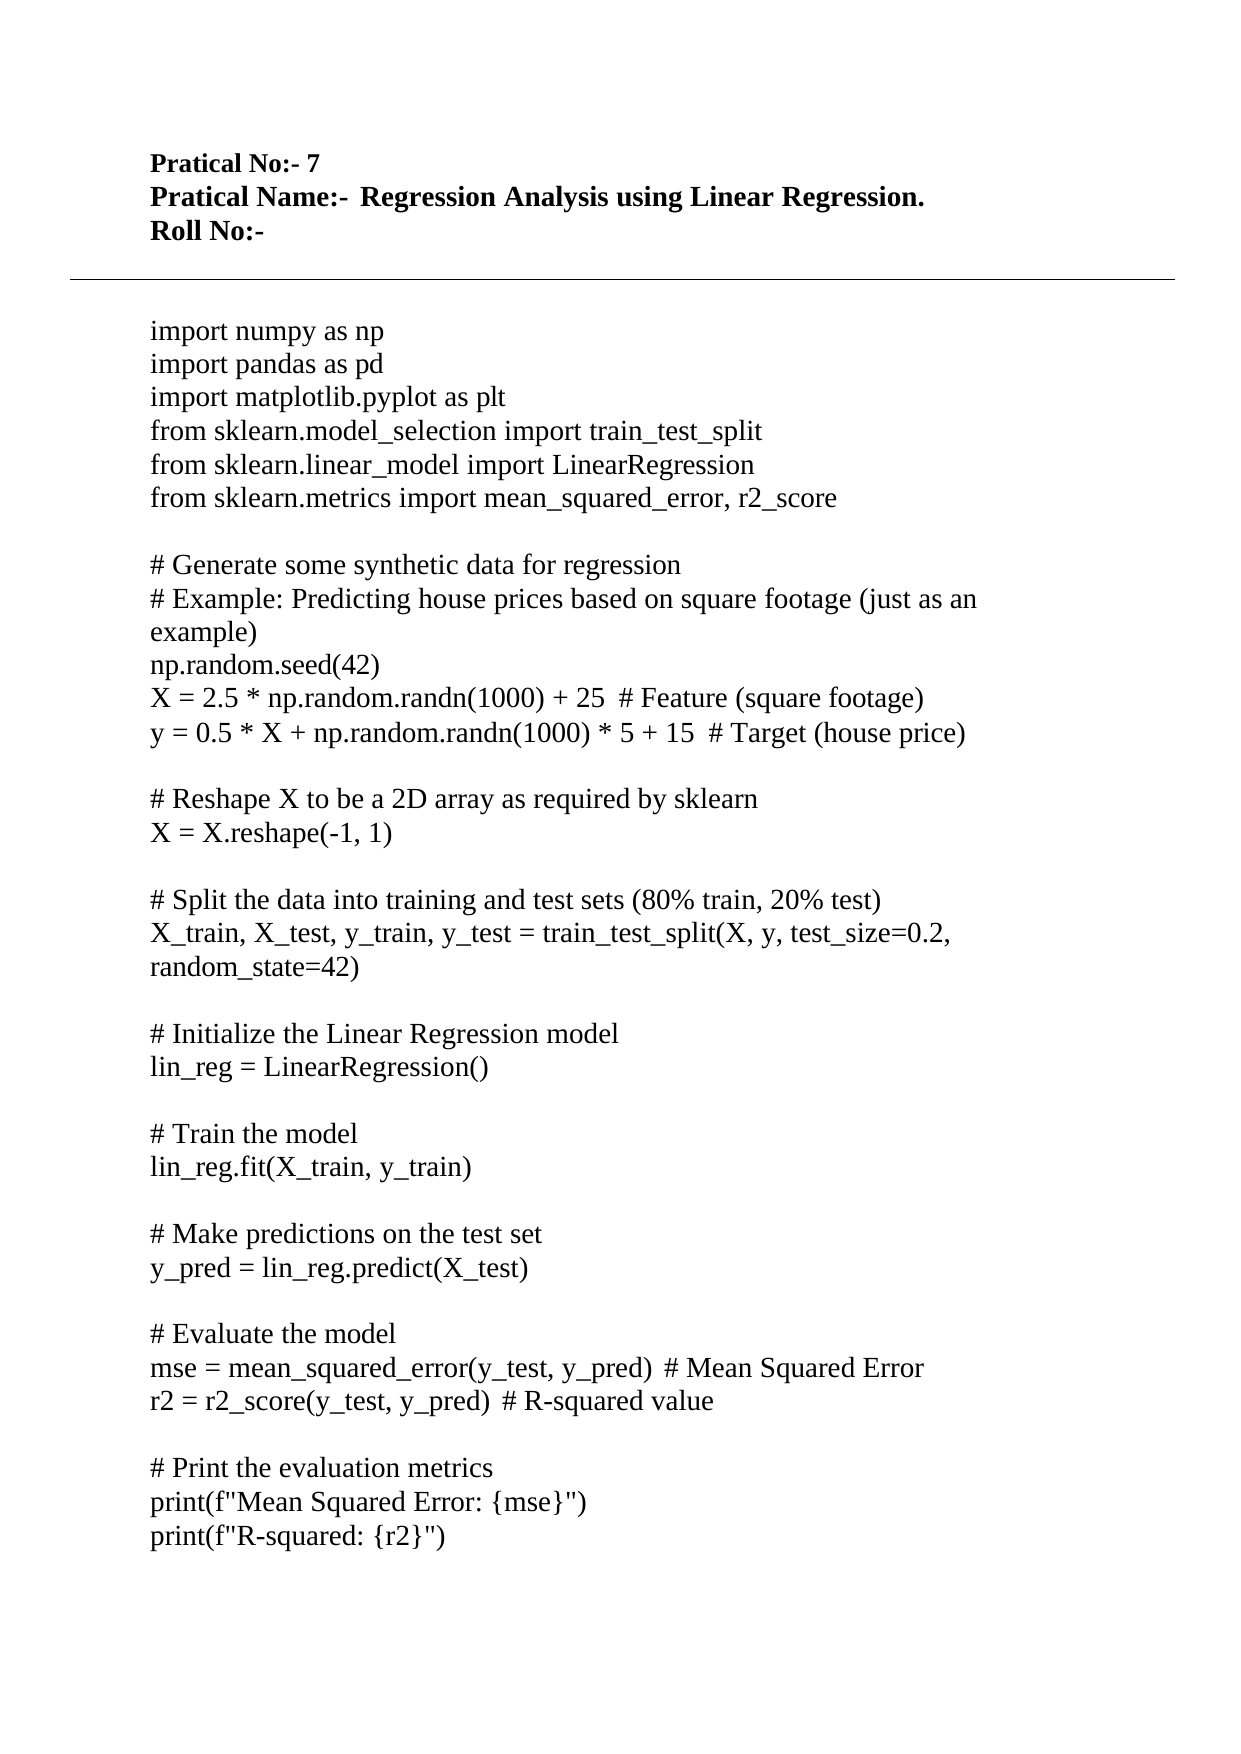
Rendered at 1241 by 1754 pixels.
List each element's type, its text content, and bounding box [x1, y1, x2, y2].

text from sklearn.model_selection import train_test_split from sklearn.linear_model import LinearRegression [150, 413, 788, 481]
text np.random.seed(42) [150, 648, 1093, 681]
text from sklearn.metrics import mean_squared_error, r2_score [150, 481, 1093, 514]
text # Generate some synthetic data for regression [150, 547, 1093, 581]
text # Initialize the Linear Regression model lin_reg = LinearRegression() [150, 1016, 686, 1083]
text # Train the model lin_reg.fit(X_train, y_train) [150, 1116, 546, 1183]
text # Example: Predicting house prices based on square footage (just as an example) [150, 581, 1050, 648]
text Pratical No:- 7 [150, 148, 1093, 179]
text import numpy as np import pandas as pd [150, 313, 392, 380]
text import matplotlib.pyplot as plt [150, 380, 1093, 413]
text mse = mean_squared_error(y_test, y_pred) # Mean Squared Error r2 = r2_score(y_test, y_pred) # R-squared value [150, 1350, 928, 1417]
text X = 2.5 * np.random.randn(1000) + 25 # Feature (square footage) [150, 681, 1093, 715]
text # Evaluate the model [150, 1316, 1093, 1350]
subtitle Pratical Name:- Regression Analysis using Linear Regression. Roll No:- [150, 179, 928, 246]
text y = 0.5 * X + np.random.randn(1000) * 5 + 15 # Target (house price) [150, 715, 1093, 748]
text # Print the evaluation metrics print(f"Mean Squared Error: {mse}") print(f"R-squared: {r2}") [150, 1451, 587, 1551]
text # Split the data into training and test sets (80% train, 20% test) X_train, X_test, y_train, y_test = train_test_split(X, y, test_size=0.2, random_state=42) [150, 882, 975, 982]
text # Reshape X to be a 2D array as required by sklearn X = X.reshape(-1, 1) [150, 782, 773, 849]
text # Make predictions on the test set y_pred = lin_reg.predict(X_test) [150, 1216, 588, 1283]
